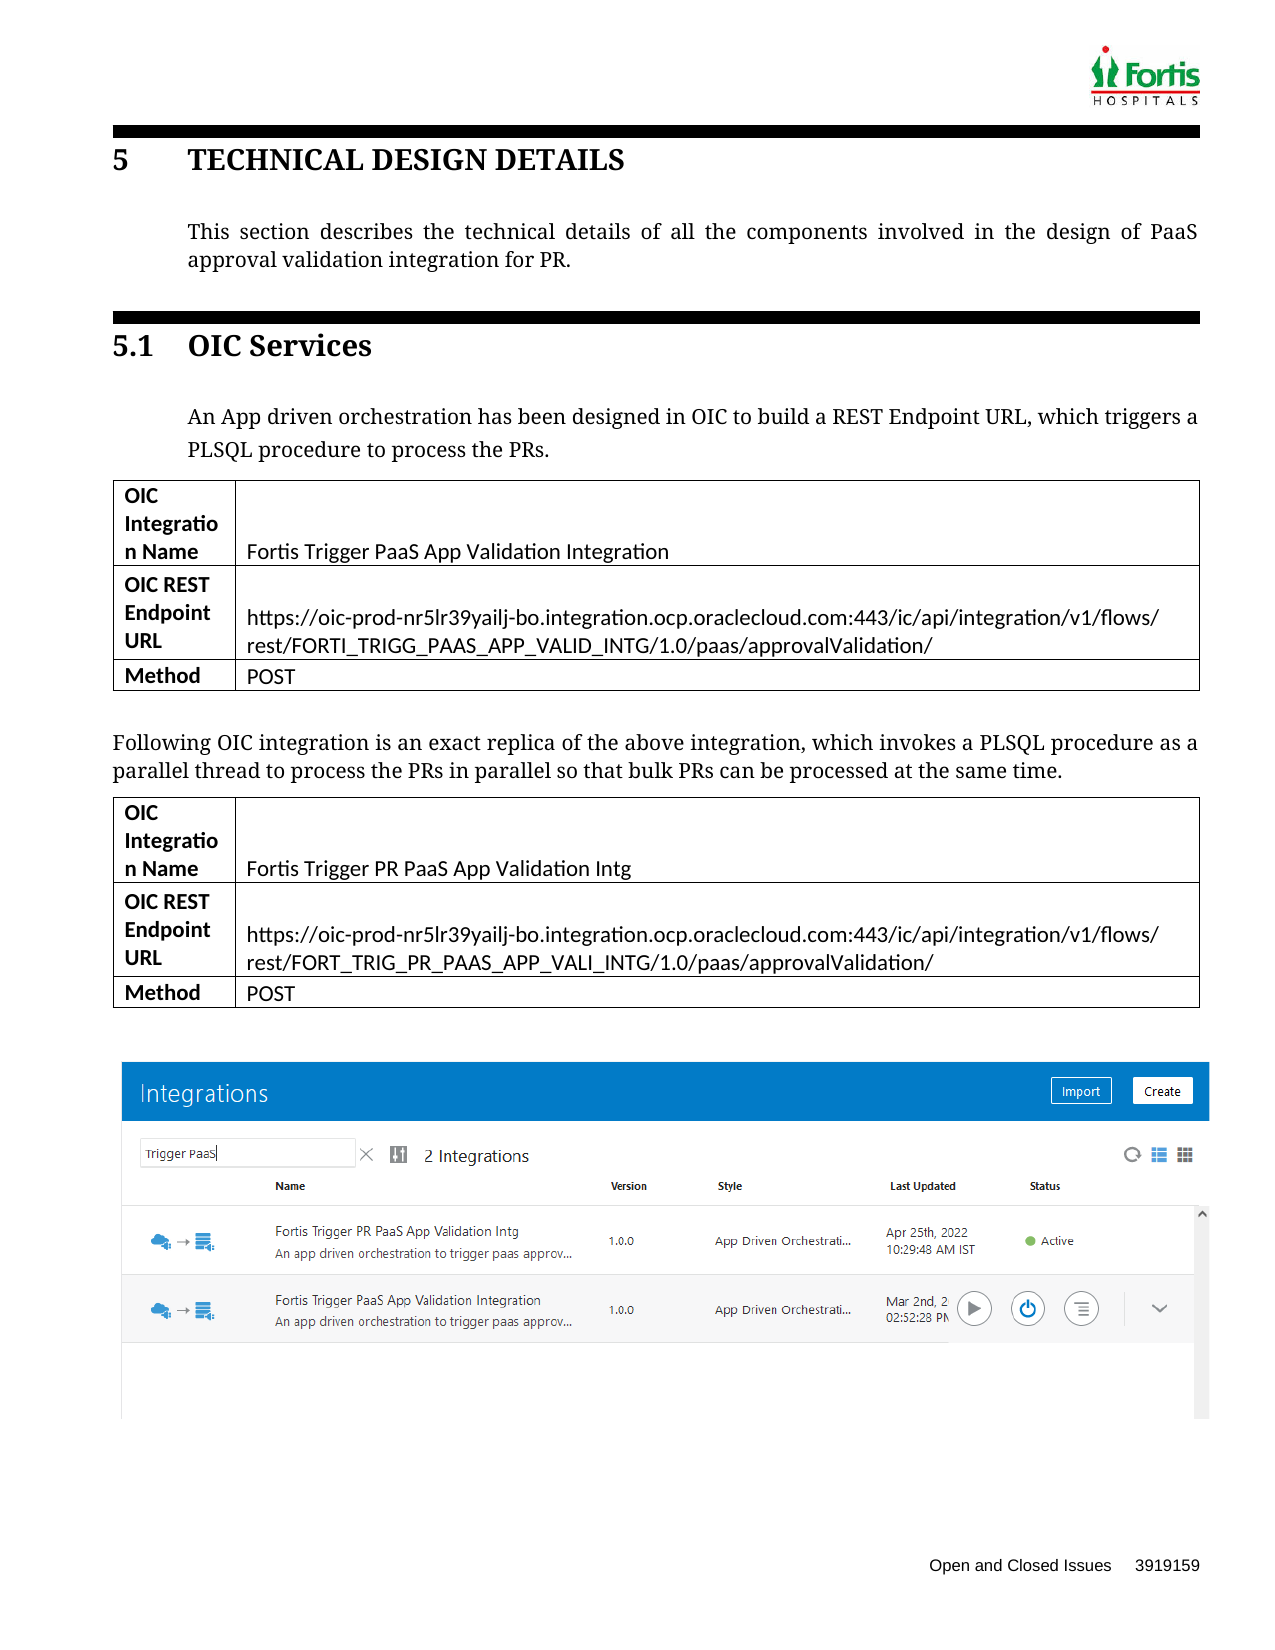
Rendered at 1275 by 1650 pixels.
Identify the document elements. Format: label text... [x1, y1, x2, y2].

text Following OIC integration is an exact replica of the above integration, which invokes a PLSQL procedure as a parallel thread to process the PRs in parallel so that bulk PRs can be processed at the same time. [112, 728, 1200, 784]
table_header Fortis Trigger PaaS App Validation Integration [236, 481, 1199, 565]
text This section describes the technical details of all the components involved in the design of PaaS approval validation integration for PR. [187, 217, 1200, 274]
picture [1089, 45, 1200, 108]
table_cell POST [236, 977, 1199, 1007]
table_cell https://oic-prod-nr5lr39yailj-bo.integration.ocp.oraclecloud.com:443/ic/api/integration/v1/flows/rest/FORT_TRIG_PR_PAAS_APP_VALI_INTG/1.0/paas/approvalValidation/ [236, 883, 1199, 976]
subtitle OIC Services [112, 312, 1200, 365]
table_cell Method [114, 977, 235, 1007]
table_cell OIC REST Endpoint URL [114, 566, 235, 659]
table_header OIC Integration Name [114, 481, 235, 565]
table_cell https://oic-prod-nr5lr39yailj-bo.integration.ocp.oraclecloud.com:443/ic/api/integration/v1/flows/rest/FORTI_TRIGG_PAAS_APP_VALID_INTG/1.0/paas/approvalValidation/ [236, 566, 1199, 659]
table_cell POST [236, 660, 1199, 690]
table_cell OIC REST Endpoint URL [114, 883, 235, 976]
table_header OIC Integration Name [114, 798, 235, 882]
table_header Fortis Trigger PR PaaS App Validation Intg [236, 798, 1199, 882]
subtitle Technical Design Details [112, 126, 1200, 179]
table_cell Method [114, 660, 235, 690]
text An App driven orchestration has been designed in OIC to build a REST Endpoint URL, which triggers a PLSQL procedure to process the PRs. [187, 402, 1200, 463]
picture [121, 1061, 1210, 1419]
